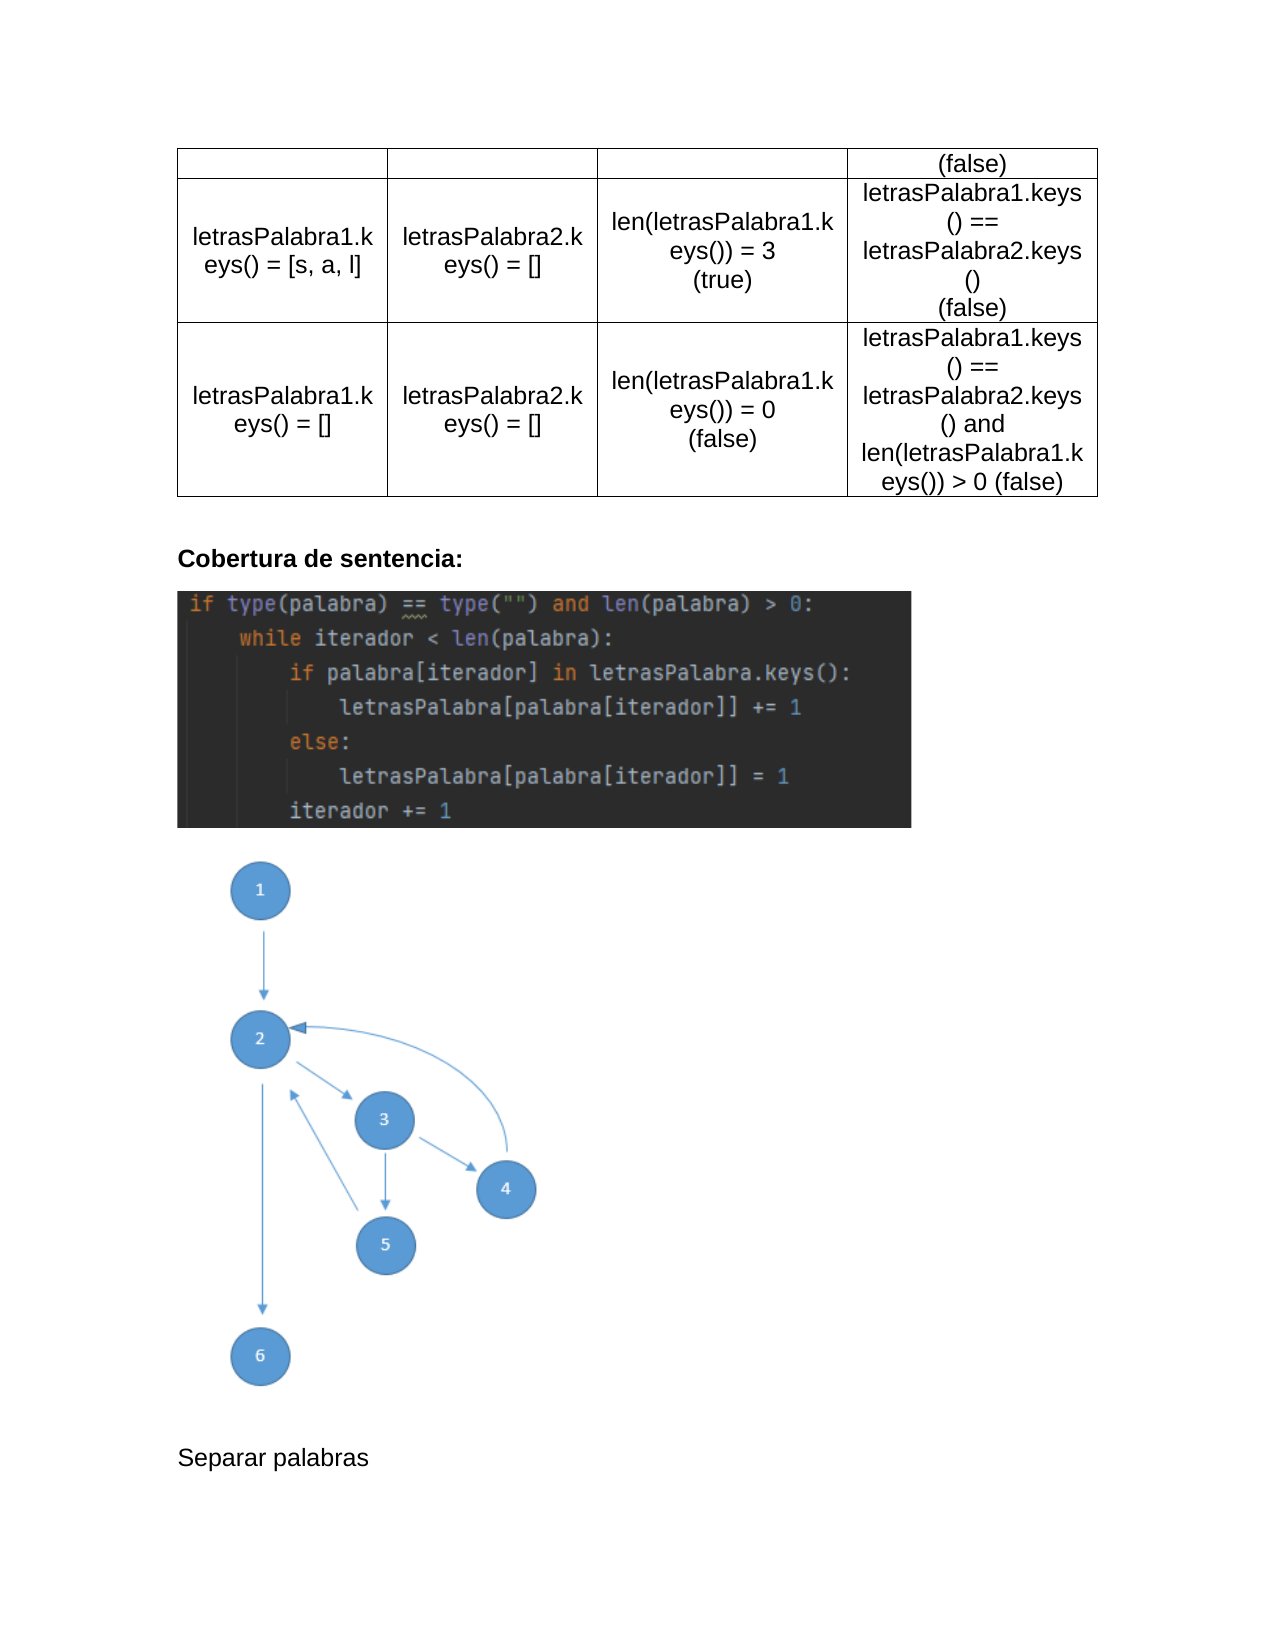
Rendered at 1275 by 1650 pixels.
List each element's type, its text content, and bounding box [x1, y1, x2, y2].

picture [177, 591, 912, 828]
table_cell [848, 149, 1097, 177]
text Cobertura de sentencia: [177, 544, 1098, 572]
table_cell letrasPalabra1.keys() == letrasPalabra2.keys() and len(letrasPalabra1.keys()) > 0 (false) [848, 323, 1097, 496]
table_cell len(letrasPalabra1.keys()) = 0 (false) [598, 323, 847, 496]
table_cell letrasPalabra1.keys() == letrasPalabra2.keys() (false) [848, 179, 1097, 322]
table_cell letrasPalabra1.keys() = [] [178, 323, 387, 496]
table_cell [178, 149, 387, 177]
picture [177, 846, 564, 1424]
table_cell letrasPalabra2.keys() = [] [388, 179, 597, 322]
text Separar palabras [177, 1443, 1098, 1471]
table_cell len(letrasPalabra1.keys()) = 3 (true) [598, 179, 847, 322]
table_cell letrasPalabra2.keys() = [] [388, 323, 597, 496]
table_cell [598, 149, 847, 177]
table_cell letrasPalabra1.keys() = [s, a, l] [178, 179, 387, 322]
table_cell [388, 149, 597, 177]
